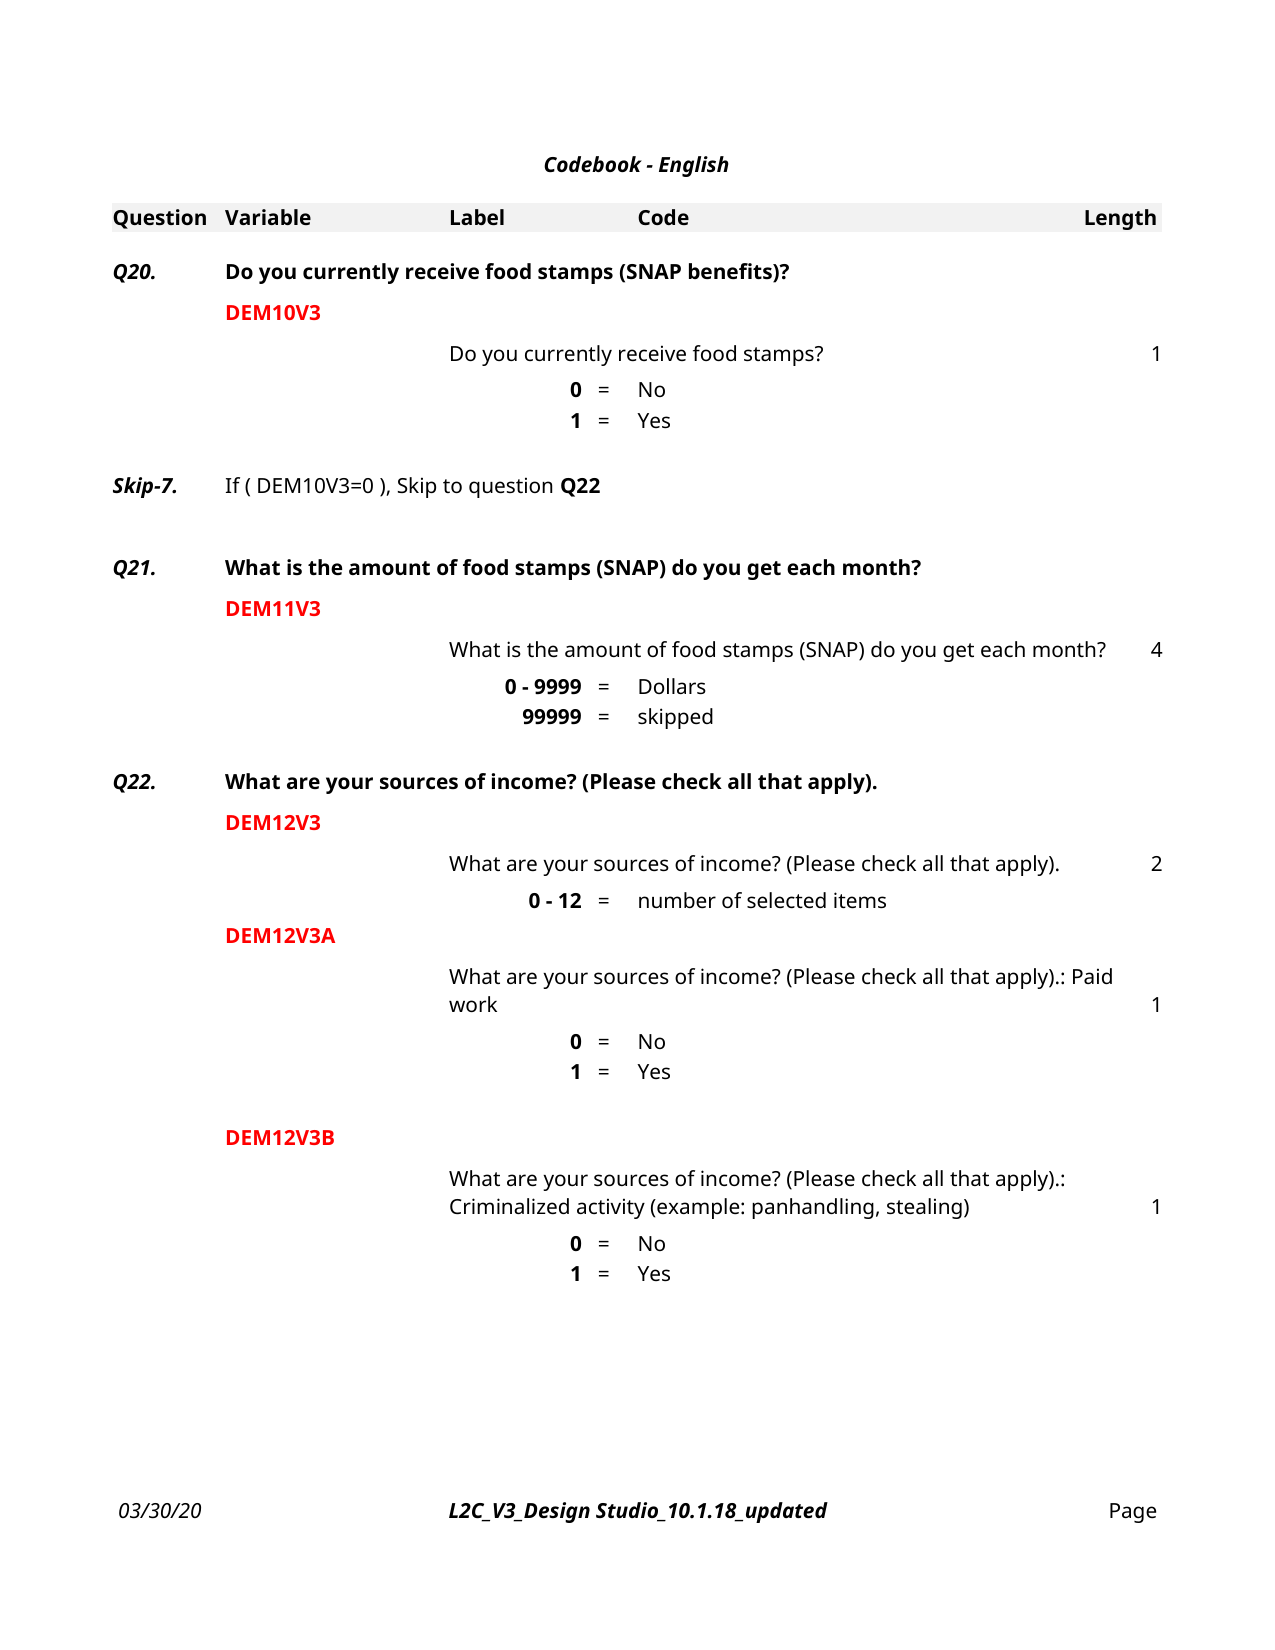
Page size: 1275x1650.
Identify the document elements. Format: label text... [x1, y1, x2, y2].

text 0 - 12 = number of selected items [112, 886, 1162, 914]
text DEM12V3A [225, 921, 1162, 949]
text Do you currently receive food stamps? 1 [225, 339, 1162, 367]
text Skip-7. If ( DEM10V3=0 ), Skip to question Q22 [112, 471, 1162, 500]
text 0 = No [112, 1027, 1162, 1055]
text What is the amount of food stamps (SNAP) do you get each month? 4 [225, 635, 1162, 663]
text DEM12V3B [225, 1123, 1162, 1151]
text What are your sources of income? (Please check all that apply).: Paid work 1 [225, 962, 1162, 1019]
text Q21. What is the amount of food stamps (SNAP) do you get each month? [112, 553, 1162, 582]
text 1 = Yes [112, 1057, 1162, 1086]
text DEM12V3 [225, 808, 1162, 837]
text 0 = No [112, 1229, 1162, 1257]
text 0 = No [112, 376, 1162, 404]
text 99999 = skipped [112, 702, 1162, 731]
text What are your sources of income? (Please check all that apply).: Criminalized activity (example: panhandling, stealing) 1 [225, 1164, 1162, 1221]
text 1 = Yes [112, 1259, 1162, 1288]
text What are your sources of income? (Please check all that apply). 2 [225, 849, 1162, 878]
text Q22. What are your sources of income? (Please check all that apply). [112, 767, 1162, 796]
text Q20. Do you currently receive food stamps (SNAP benefits)? [112, 257, 1162, 285]
text 0 - 9999 = Dollars [112, 672, 1162, 700]
text 1 = Yes [112, 406, 1162, 434]
text DEM11V3 [225, 594, 1162, 622]
text DEM10V3 [225, 298, 1162, 326]
